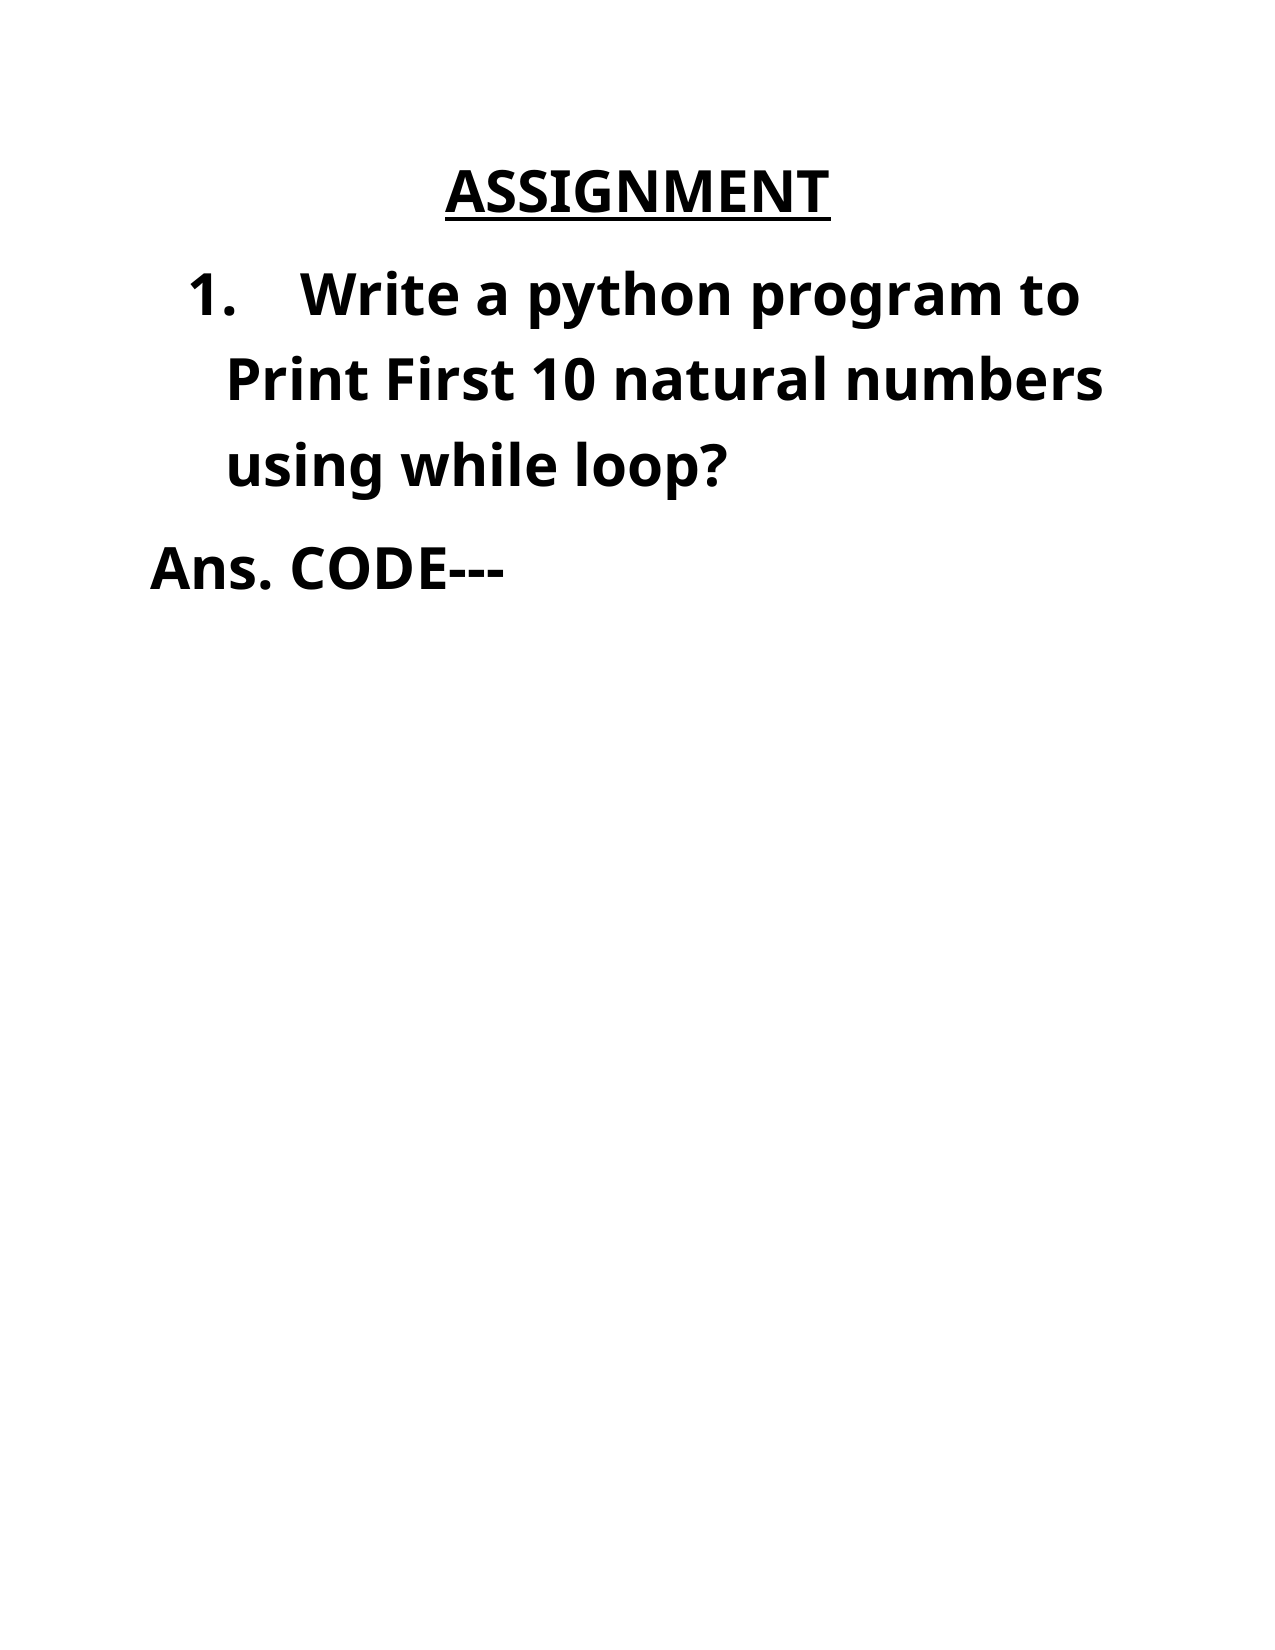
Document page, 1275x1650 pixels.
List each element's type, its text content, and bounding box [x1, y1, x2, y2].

text Ans. CODE--- [150, 527, 1125, 606]
text ASSIGNMENT [150, 150, 1125, 229]
list Write a python program to Print First 10 natural numbers using while loop? [187, 252, 1125, 504]
